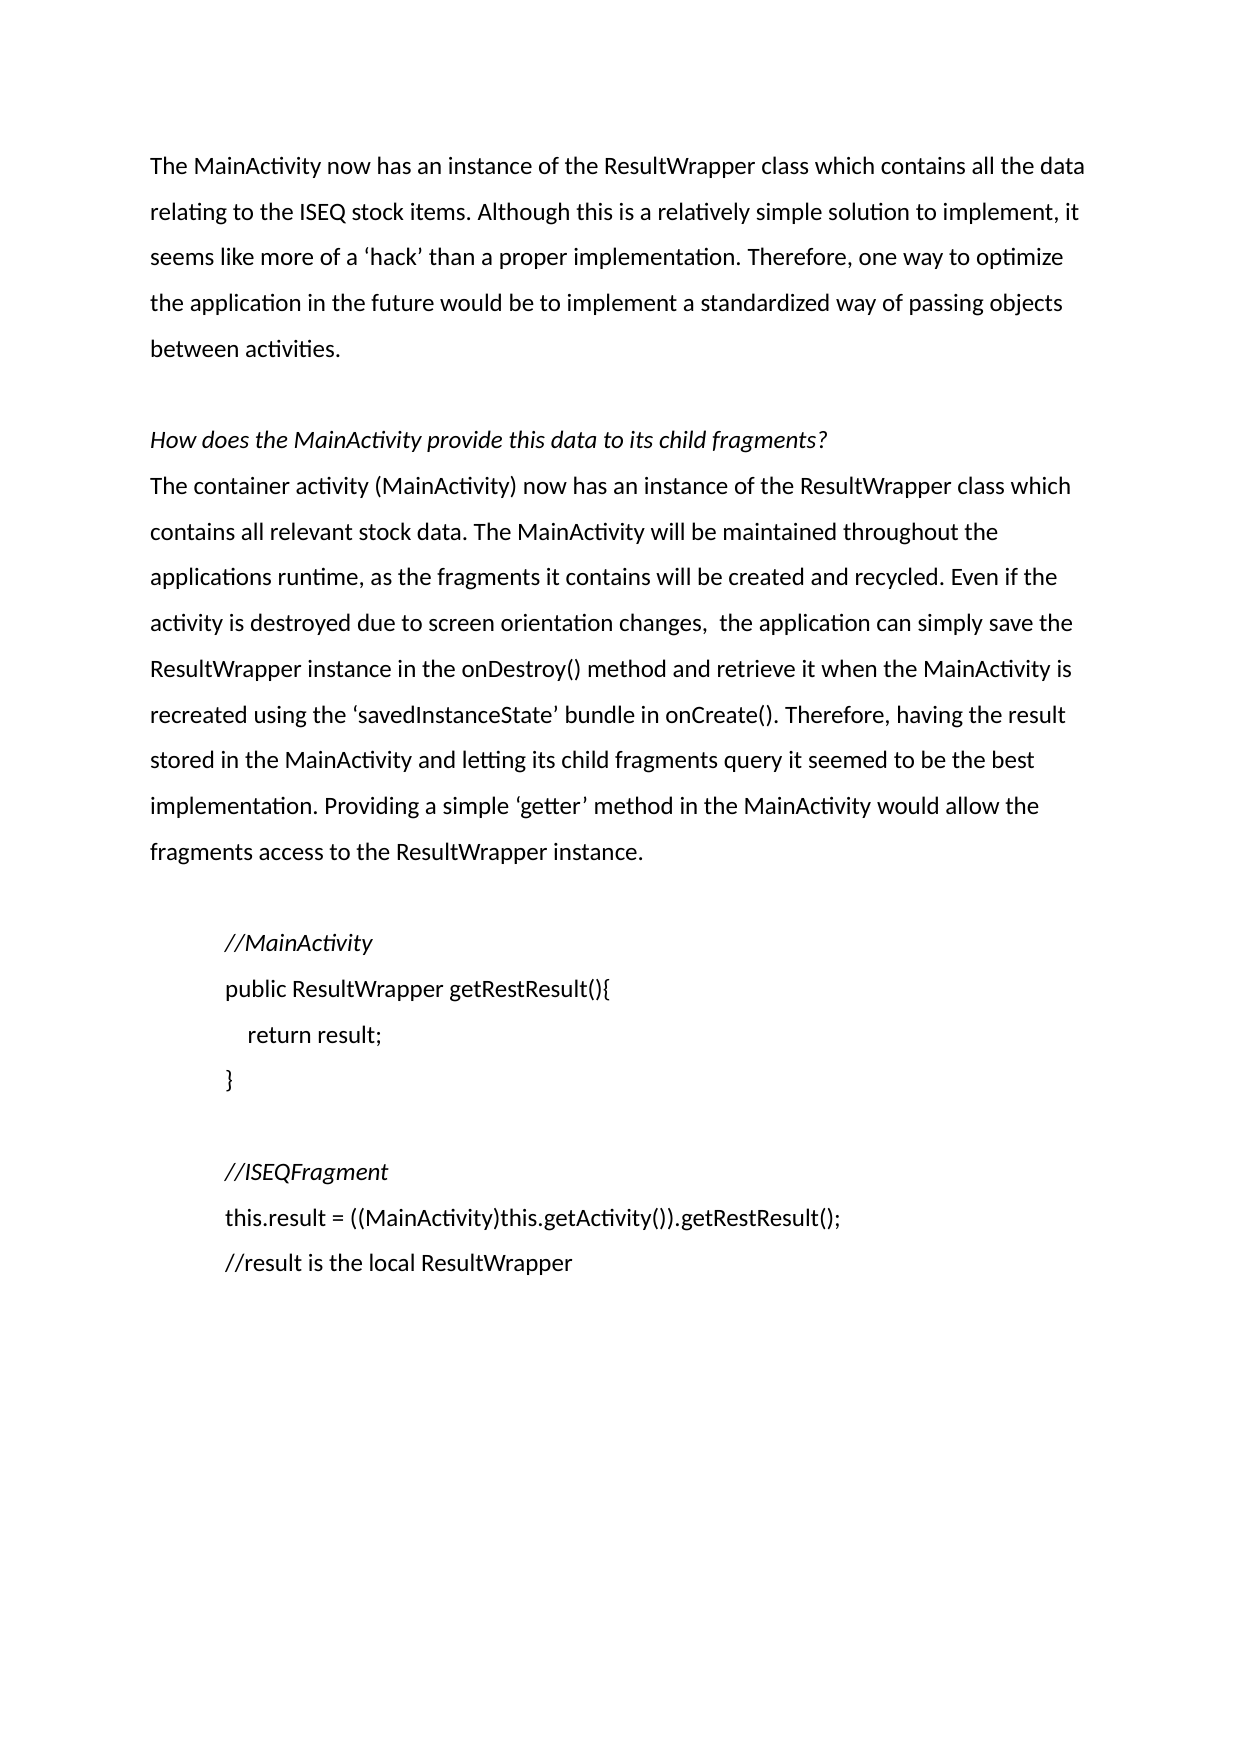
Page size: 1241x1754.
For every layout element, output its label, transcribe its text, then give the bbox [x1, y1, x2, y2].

text How does the MainActivity provide this data to its child fragments? [150, 424, 1090, 455]
list //result is the local ResultWrapper [225, 1247, 1090, 1278]
list public ResultWrapper getRestResult(){ [225, 973, 1090, 1004]
list //ISEQFragment [225, 1156, 1090, 1187]
list return result; [225, 1019, 1090, 1049]
text The container activity (MainActivity) now has an instance of the ResultWrapper class which contains all relevant stock data. The MainActivity will be maintained throughout the applications runtime, as the fragments it contains will be created and recycled. Even if the activity is destroyed due to screen orientation changes, the application can simply save the ResultWrapper instance in the onDestroy() method and retrieve it when the MainActivity is recreated using the ‘savedInstanceState’ bundle in onCreate(). Therefore, having the result stored in the MainActivity and letting its child fragments query it seemed to be the best implementation. Providing a simple ‘getter’ method in the MainActivity would allow the fragments access to the ResultWrapper instance. [150, 470, 1090, 866]
list this.result = ((MainActivity)this.getActivity()).getRestResult(); [225, 1202, 1090, 1232]
text The MainActivity now has an instance of the ResultWrapper class which contains all the data relating to the ISEQ stock items. Although this is a relatively simple solution to implement, it seems like more of a ‘hack’ than a proper implementation. Therefore, one way to optimize the application in the future would be to implement a standardized way of passing objects between activities. [150, 150, 1090, 363]
list } [225, 1064, 1090, 1095]
list //MainActivity [225, 927, 1090, 958]
